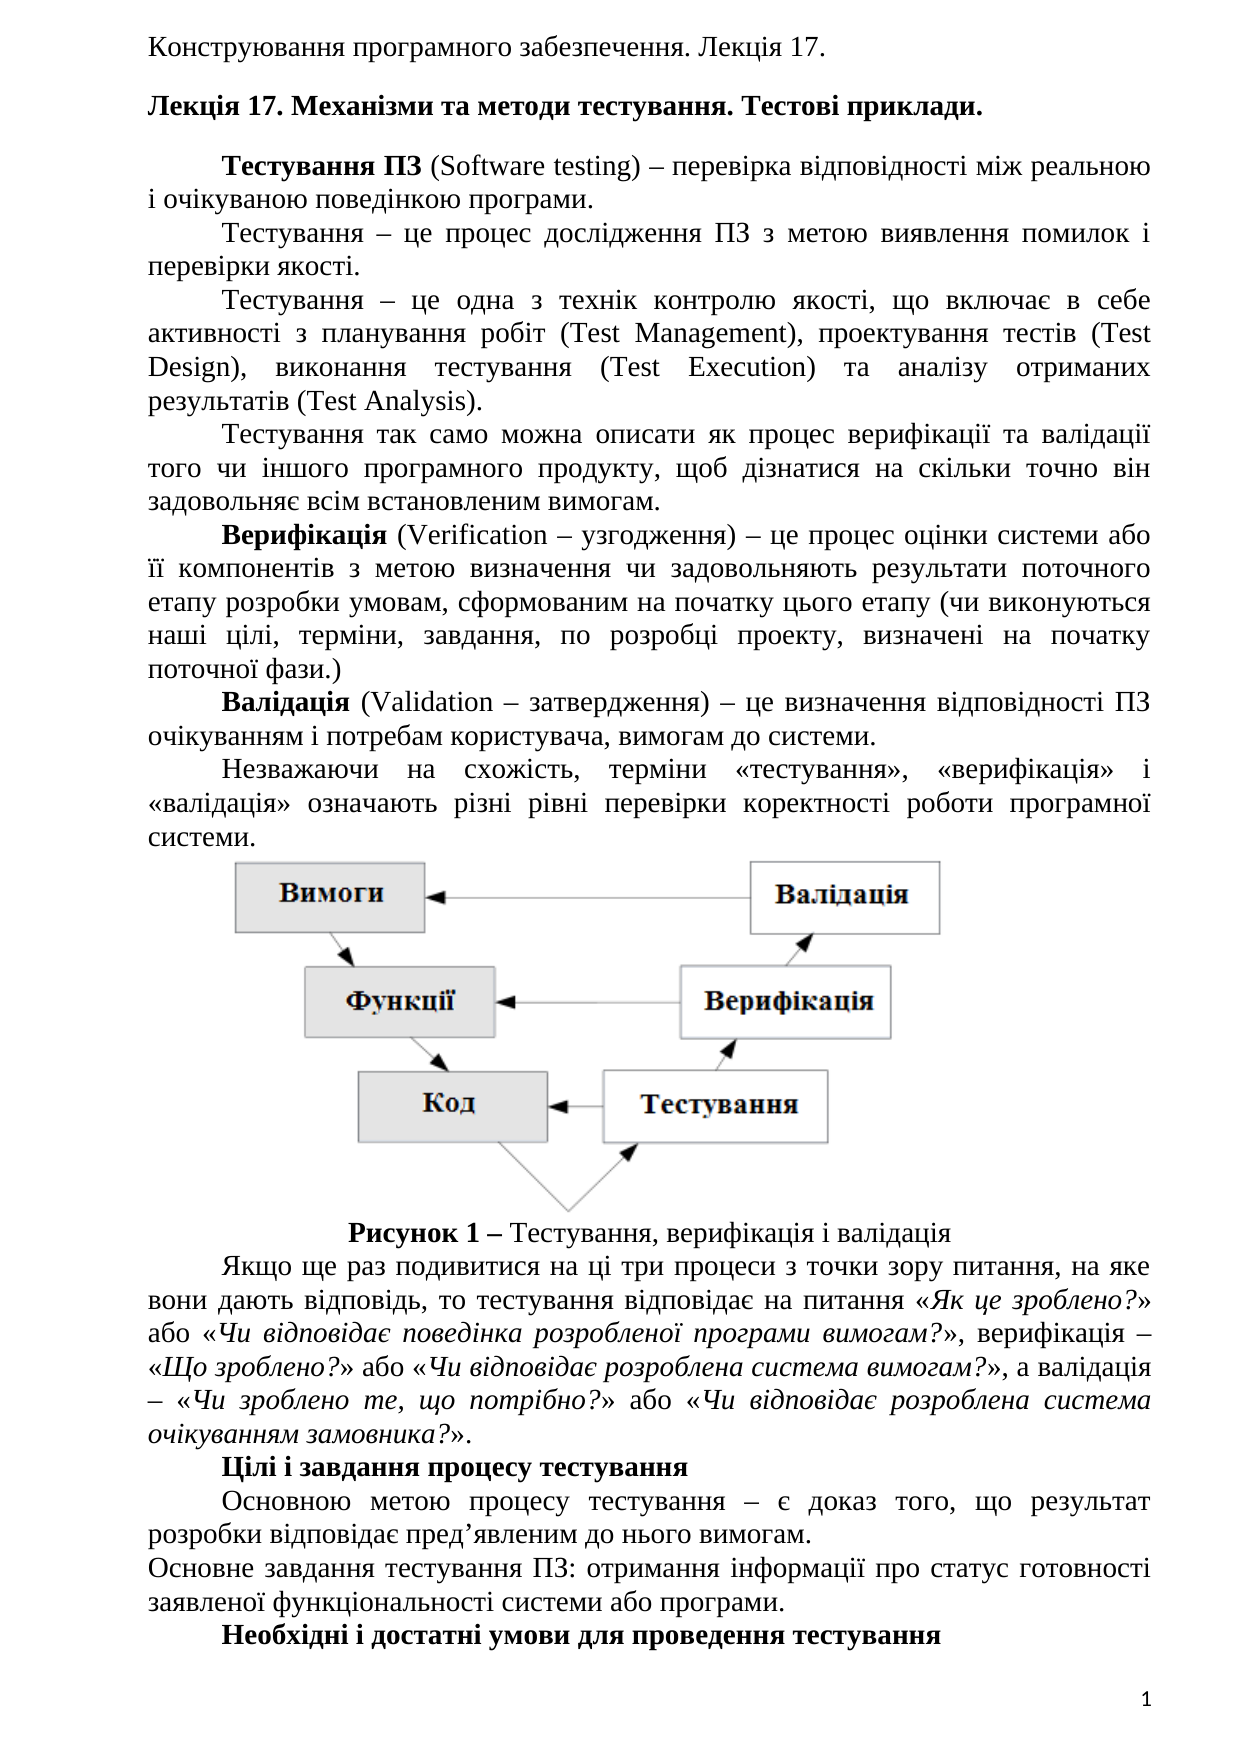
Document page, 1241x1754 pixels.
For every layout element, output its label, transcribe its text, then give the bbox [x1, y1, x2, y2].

text Лекція 17. Механізми та методи тестування. Тестові приклади. [148, 88, 1152, 122]
text Рисунок 1 – Тестування, верифікація і валідація [148, 1215, 1152, 1248]
text Тестування ПЗ (Software testing) – перевірка відповідності між реальною і очікуваною поведінкою програми. [148, 148, 1152, 215]
text Якщо ще раз подивитися на ці три процеси з точки зору питання, на яке вони дають відповідь, то тестування відповідає на питання «Як це зроблено?» або «Чи відповідає поведінка розробленої програми вимогам?», верифікація – «Що зроблено?» або «Чи відповідає розроблена система вимогам?», а валідація – «Чи зроблено те, що потрібно?» або «Чи відповідає розроблена система очікуванням замовника?». [148, 1248, 1152, 1449]
text Основною метою процесу тестування – є доказ того, що результат розробки відповідає пред’явленим до нього вимогам. [148, 1483, 1152, 1550]
text Основне завдання тестування ПЗ: отримання інформації про статус готовності заявленої функціональності системи або програми. [148, 1550, 1152, 1617]
text Необхідні і достатні умови для проведення тестування [148, 1617, 1152, 1651]
text Тестування так само можна описати як процес верифікації та валідації того чи іншого програмного продукту, щоб дізнатися на скільки точно він задовольняє всім встановленим вимогам. [148, 416, 1152, 517]
text Незважаючи на схожість, терміни «тестування», «верифікація» і «валідація» означають різні рівні перевірки коректності роботи програмної системи. [148, 752, 1152, 852]
text Тестування – це одна з технік контролю якості, що включає в себе активності з планування робіт (Test Management), проектування тестів (Test Design), виконання тестування (Test Execution) та аналізу отриманих результатів (Test Analysis). [148, 282, 1152, 416]
text Валідація (Validation – затвердження) – це визначення відповідності ПЗ очікуванням і потребам користувача, вимогам до системи. [148, 684, 1152, 752]
text Цілі і завдання процесу тестування [148, 1449, 1152, 1483]
text Верифікація (Verification – узгодження) – це процес оцінки системи або її компонентів з метою визначення чи задовольняють результати поточного етапу розробки умовам, сформованим на початку цього етапу (чи виконуються наші цілі, терміни, завдання, по розробці проекту, визначені на початку поточної фази.) [148, 517, 1152, 684]
text Тестування – це процес дослідження ПЗ з метою виявлення помилок і перевірки якості. [148, 215, 1152, 282]
